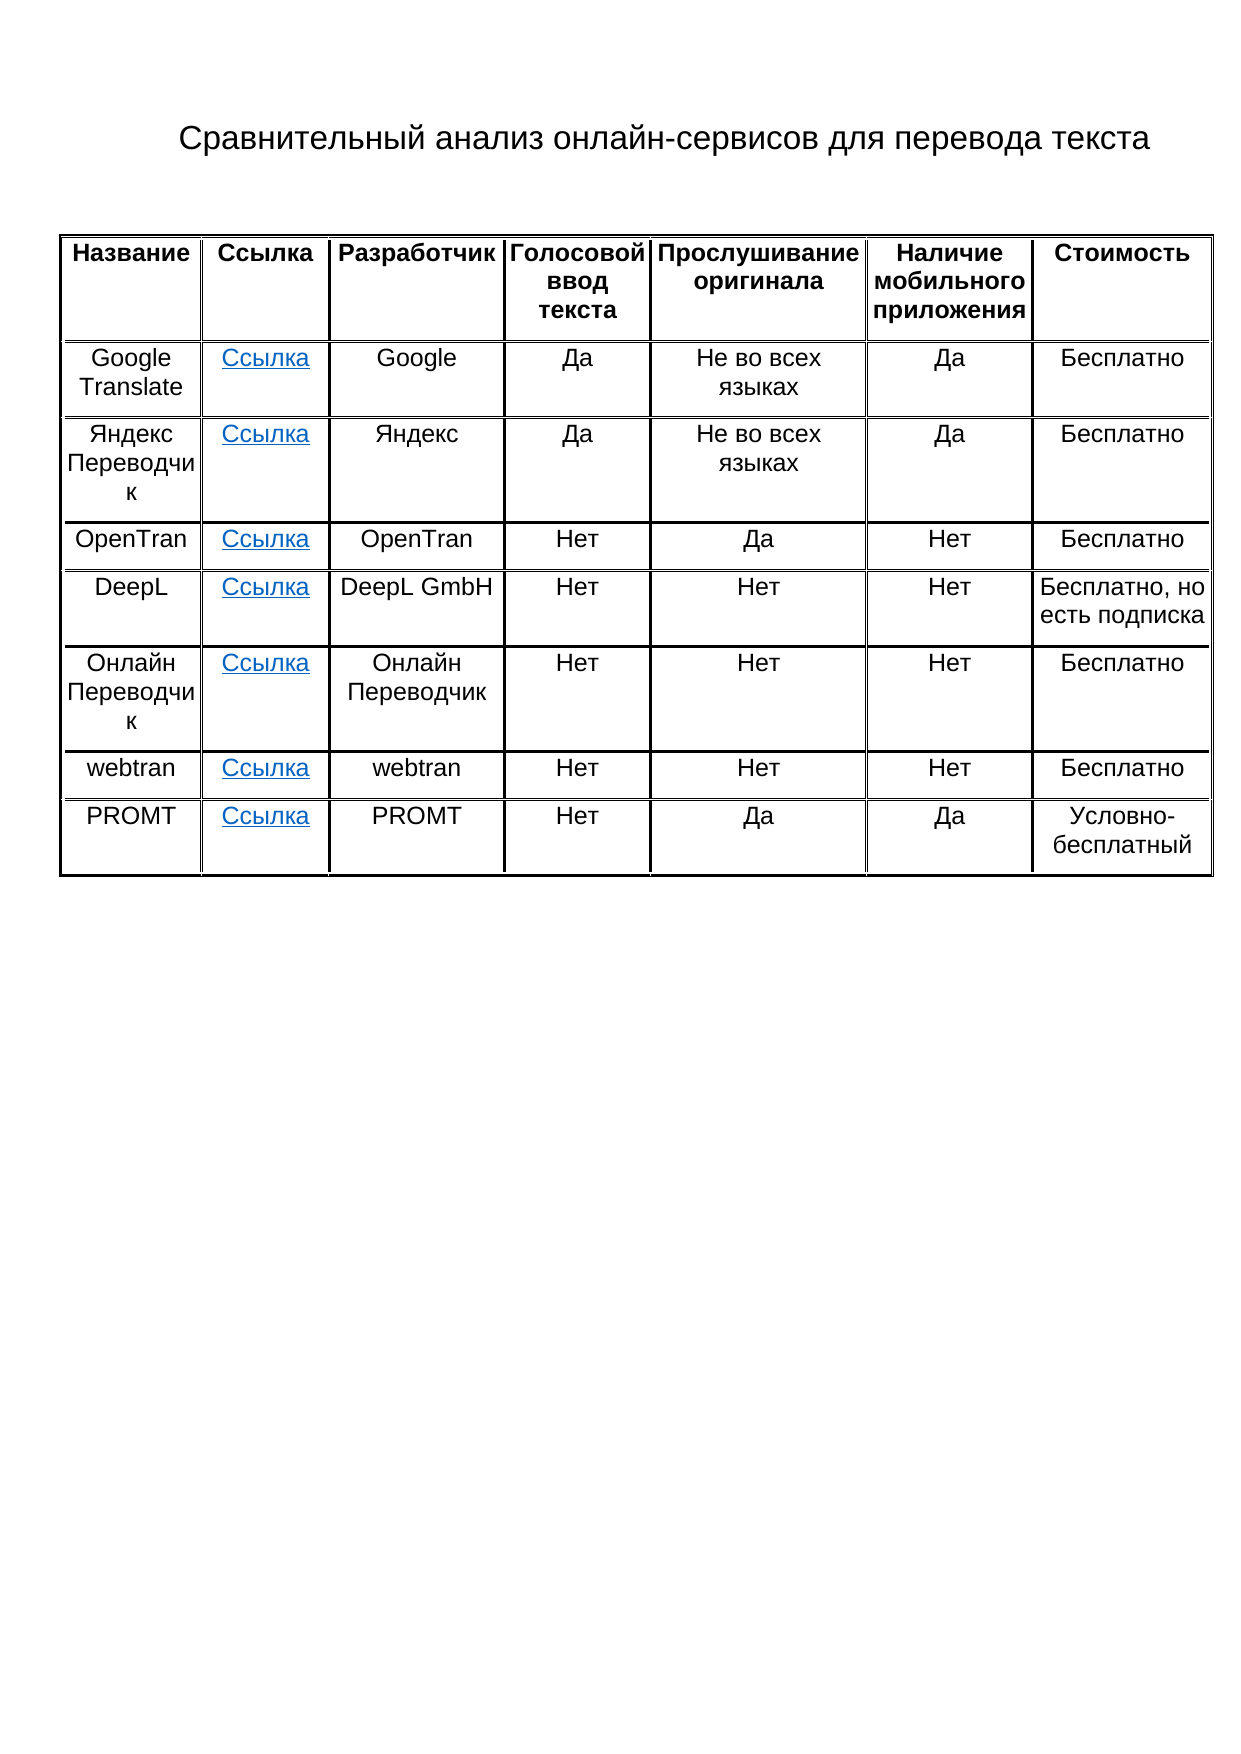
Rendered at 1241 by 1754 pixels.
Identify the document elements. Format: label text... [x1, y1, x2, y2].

table_cell DeepL GmbH [331, 572, 503, 645]
table_cell Да [868, 419, 1031, 521]
table_cell OpenTran [62, 521, 200, 568]
table_header Голосовой ввод текста [504, 238, 650, 339]
table_cell Бесплатно [1034, 750, 1211, 798]
table_cell Бесплатно, но есть подписка [1034, 569, 1211, 645]
table_cell Нет [868, 648, 1031, 750]
table_cell Ссылка [203, 343, 328, 416]
table_header Разработчик [329, 238, 504, 339]
table_cell Яндекс [331, 419, 503, 521]
table_cell Бесплатно [1032, 416, 1212, 521]
table_cell Нет [506, 524, 649, 568]
table_cell Google [331, 343, 503, 416]
table_cell Нет [652, 753, 865, 798]
table_cell Нет [652, 572, 865, 645]
table_cell webtran [331, 753, 503, 798]
table_cell Бесплатно [1034, 645, 1211, 750]
table_cell Бесплатно [1034, 340, 1211, 416]
table_cell Яндекс Переводчик [61, 416, 202, 521]
table_cell Google Translate [62, 340, 200, 416]
table_cell Да [867, 801, 1032, 874]
table_cell Нет [868, 753, 1031, 798]
table_cell Ссылка [202, 801, 329, 874]
table_cell Нет [652, 648, 865, 750]
table_header Ссылка [202, 236, 329, 339]
table_cell Бесплатно [1034, 521, 1211, 568]
table_cell PROMT [61, 798, 202, 874]
table_cell Нет [506, 572, 649, 645]
table_cell Да [652, 524, 865, 568]
table_cell Да [506, 343, 649, 416]
table_header Наличие мобильного приложения [867, 238, 1032, 339]
table_cell Нет [504, 801, 650, 874]
table_header Название [62, 238, 202, 339]
table_cell Не во всех языках [652, 343, 865, 416]
table_cell DeepL [62, 569, 200, 645]
table_cell Условно-бесплатный [1032, 798, 1212, 874]
table_cell Ссылка [203, 648, 328, 750]
table_cell Нет [506, 648, 649, 750]
table_cell Нет [868, 524, 1031, 568]
table_cell Онлайн Переводчик [331, 648, 503, 750]
table_cell Онлайн Переводчик [62, 645, 200, 750]
table_header Стоимость [1032, 238, 1211, 339]
table_cell Да [650, 801, 867, 874]
table_cell Да [868, 343, 1031, 416]
table_cell PROMT [329, 801, 504, 874]
table_cell Ссылка [203, 753, 328, 798]
table_cell Нет [868, 572, 1031, 645]
table_cell Не во всех языках [652, 419, 865, 521]
table_cell OpenTran [331, 524, 503, 568]
table_cell Да [506, 419, 649, 521]
table_cell Нет [506, 753, 649, 798]
table_cell Ссылка [203, 419, 328, 521]
table_cell Ссылка [203, 524, 328, 568]
table_cell Ссылка [203, 572, 328, 645]
table_cell webtran [62, 750, 200, 798]
table_header Прослушивание оригинала [650, 238, 867, 339]
text Сравнительный анализ онлайн-сервисов для перевода текста [177, 118, 1152, 157]
